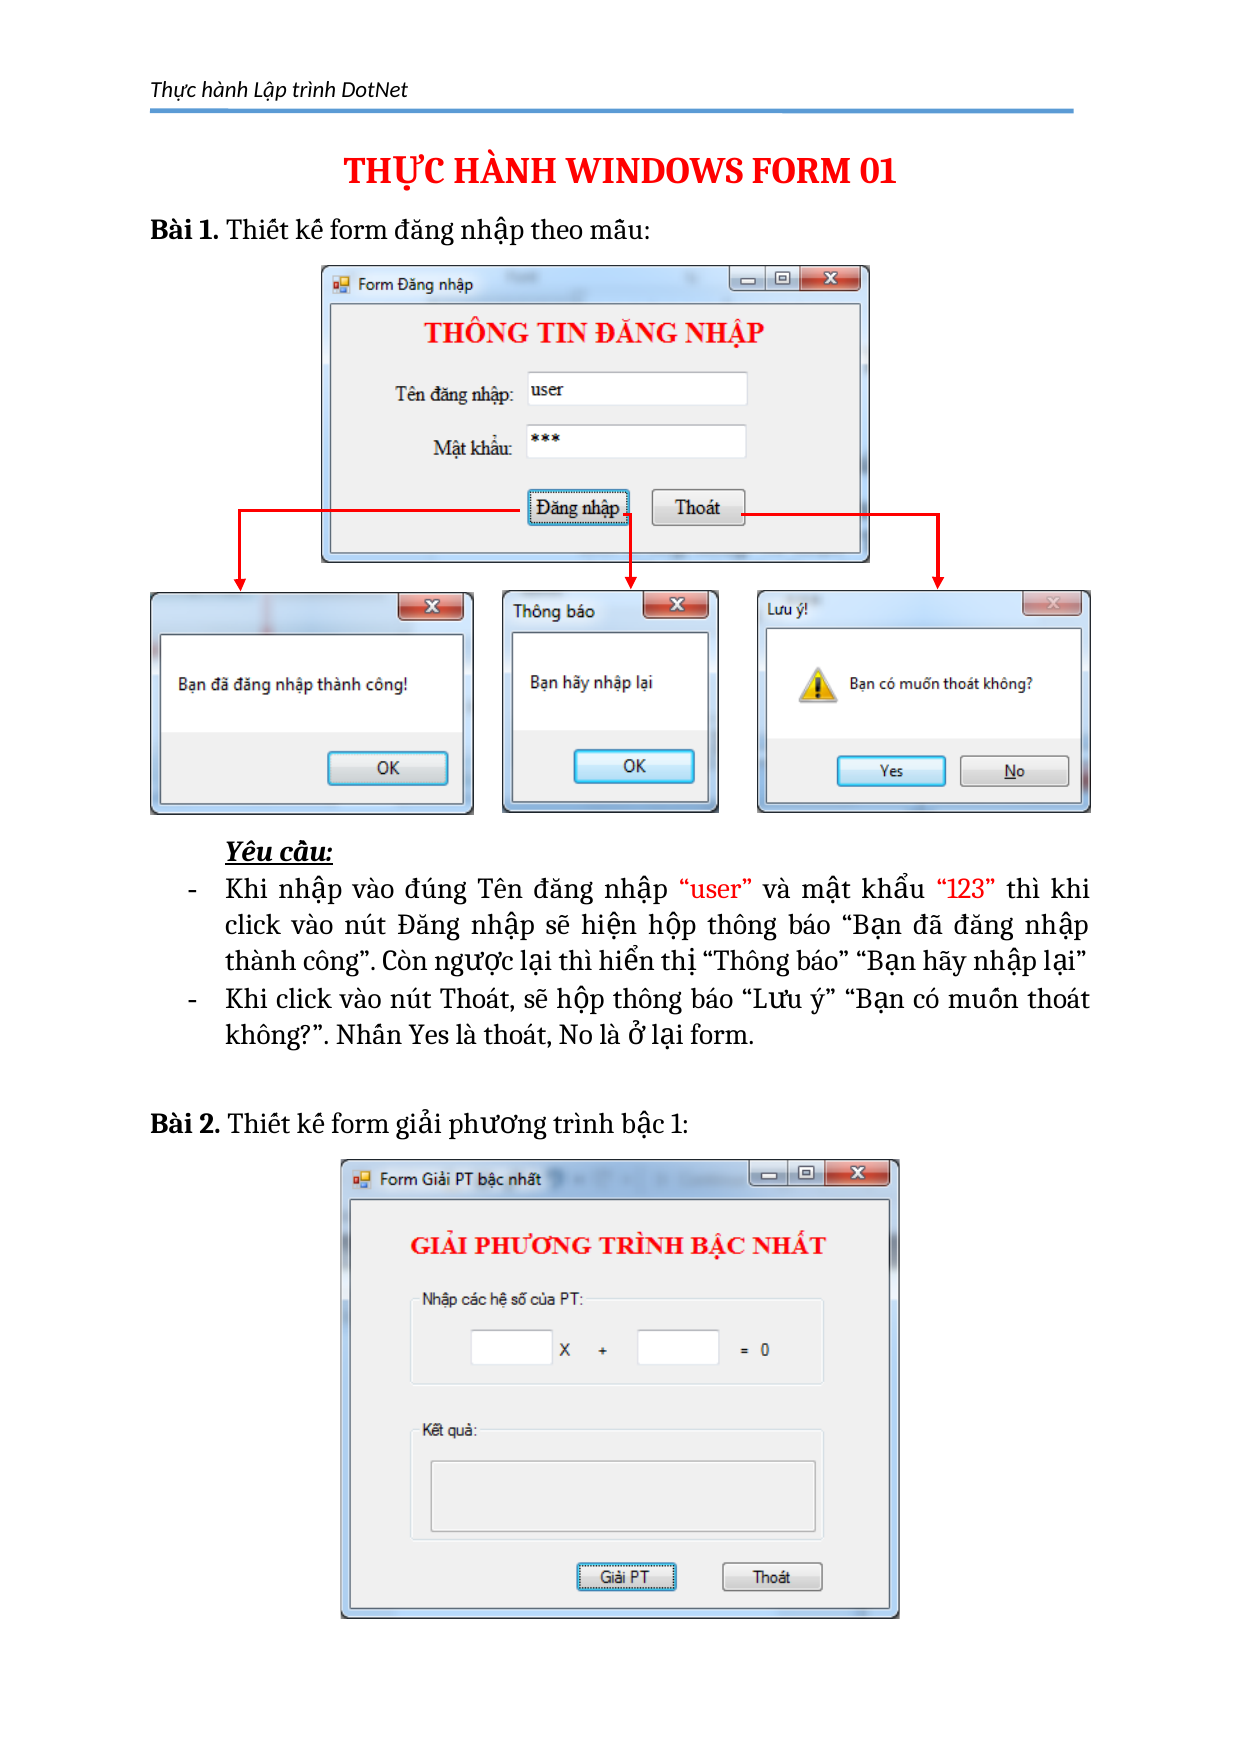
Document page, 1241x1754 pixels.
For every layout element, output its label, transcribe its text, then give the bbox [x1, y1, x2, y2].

picture [150, 592, 474, 815]
text Bài 2. Thiết kế form giải phương trình bậc 1: [150, 1107, 1090, 1140]
list Khi click vào nút Thoát, sẽ hộp thông báo “Lưu ý” “Bạn có muốn thoát không?”. Nhấn Yes là thoát, No là ở lại form. [187, 981, 1090, 1051]
list Yêu cầu: [225, 835, 1090, 869]
text Bài 1. Thiết kế form đăng nhập theo mẫu: [150, 213, 1090, 247]
picture [340, 1159, 900, 1619]
picture [757, 590, 1091, 813]
picture [321, 265, 870, 563]
text THỰC HÀNH WINDOWS FORM 01 [150, 150, 1090, 193]
picture [502, 590, 719, 813]
list Khi nhập vào đúng Tên đăng nhập “user” và mật khẩu “123” thì khi click vào nút Đăng nhập sẽ hiện hộp thông báo “Bạn đã đăng nhập thành công”. Còn ngược lại thì hiển thị “Thông báo” “Bạn hãy nhập lại” [187, 871, 1090, 978]
